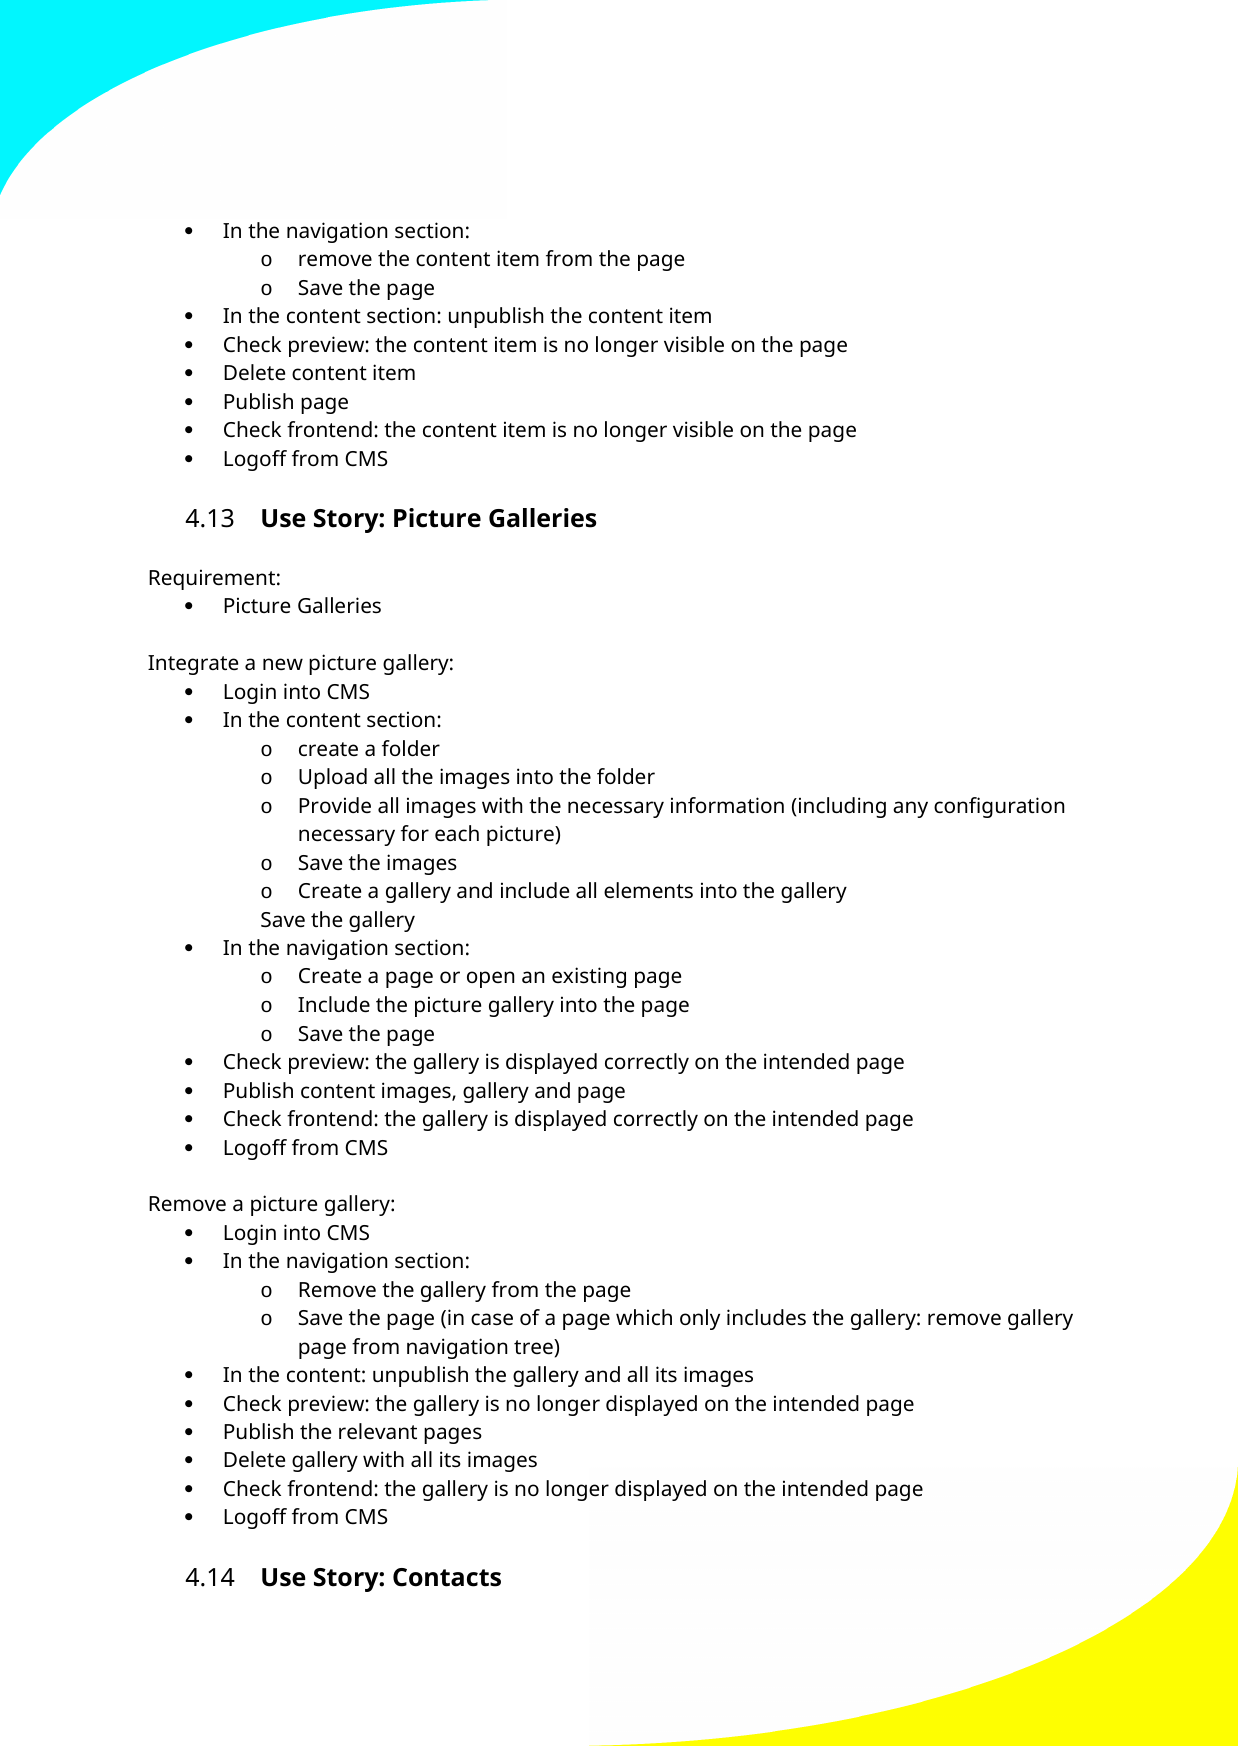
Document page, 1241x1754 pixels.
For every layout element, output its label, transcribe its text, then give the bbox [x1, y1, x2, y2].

list In the content section: unpublish the content item [185, 301, 1093, 330]
list remove the content item from the page [260, 244, 1093, 273]
list Check frontend: the gallery is displayed correctly on the intended page [185, 1104, 1093, 1133]
list Check frontend: the content item is no longer visible on the page [185, 415, 1093, 444]
list Logoff from CMS [185, 1133, 1093, 1161]
text Integrate a new picture gallery: [148, 648, 1093, 677]
list Upload all the images into the folder [260, 762, 1093, 791]
list Check frontend: the gallery is no longer displayed on the intended page [185, 1474, 1093, 1502]
list Login into CMS [185, 677, 1093, 705]
subtitle Use Story: Picture Galleries [185, 501, 1093, 534]
list Delete content item [185, 358, 1093, 387]
list Publish the relevant pages [185, 1417, 1093, 1446]
list Publish content images, gallery and page [185, 1076, 1093, 1104]
list Provide all images with the necessary information (including any configuration necessary for each picture) [260, 791, 1093, 848]
list Picture Galleries [185, 591, 1093, 620]
list Logoff from CMS [185, 1502, 1093, 1531]
list Delete gallery with all its images [185, 1446, 1093, 1474]
list Logoff from CMS [185, 444, 1093, 472]
list Check preview: the gallery is no longer displayed on the intended page [185, 1389, 1093, 1417]
list Publish page [185, 387, 1093, 415]
list Create a page or open an existing page [260, 962, 1093, 990]
list Save the images [260, 848, 1093, 876]
list create a folder [260, 734, 1093, 762]
list In the content section: [185, 705, 1093, 734]
picture [0, 0, 507, 219]
list Login into CMS [185, 1218, 1093, 1246]
list In the navigation section: [185, 216, 1093, 244]
list Create a gallery and include all elements into the gallery [260, 876, 1093, 905]
text Requirement: [148, 563, 1093, 591]
list Check preview: the gallery is displayed correctly on the intended page [185, 1047, 1093, 1076]
list Remove the gallery from the page [260, 1275, 1093, 1303]
text Remove a picture gallery: [148, 1189, 1093, 1218]
list Save the gallery [223, 905, 1093, 933]
list Include the picture gallery into the page [260, 990, 1093, 1019]
list Save the page [260, 273, 1093, 301]
list Save the page [260, 1019, 1093, 1047]
list Check preview: the content item is no longer visible on the page [185, 330, 1093, 358]
list Save the page (in case of a page which only includes the gallery: remove gallery page from navigation tree) [260, 1303, 1093, 1360]
list In the navigation section: [185, 933, 1093, 962]
picture [589, 1467, 1238, 1746]
list In the navigation section: [185, 1246, 1093, 1275]
subtitle Use Story: Contacts [185, 1559, 1093, 1593]
list In the content: unpublish the gallery and all its images [185, 1360, 1093, 1389]
